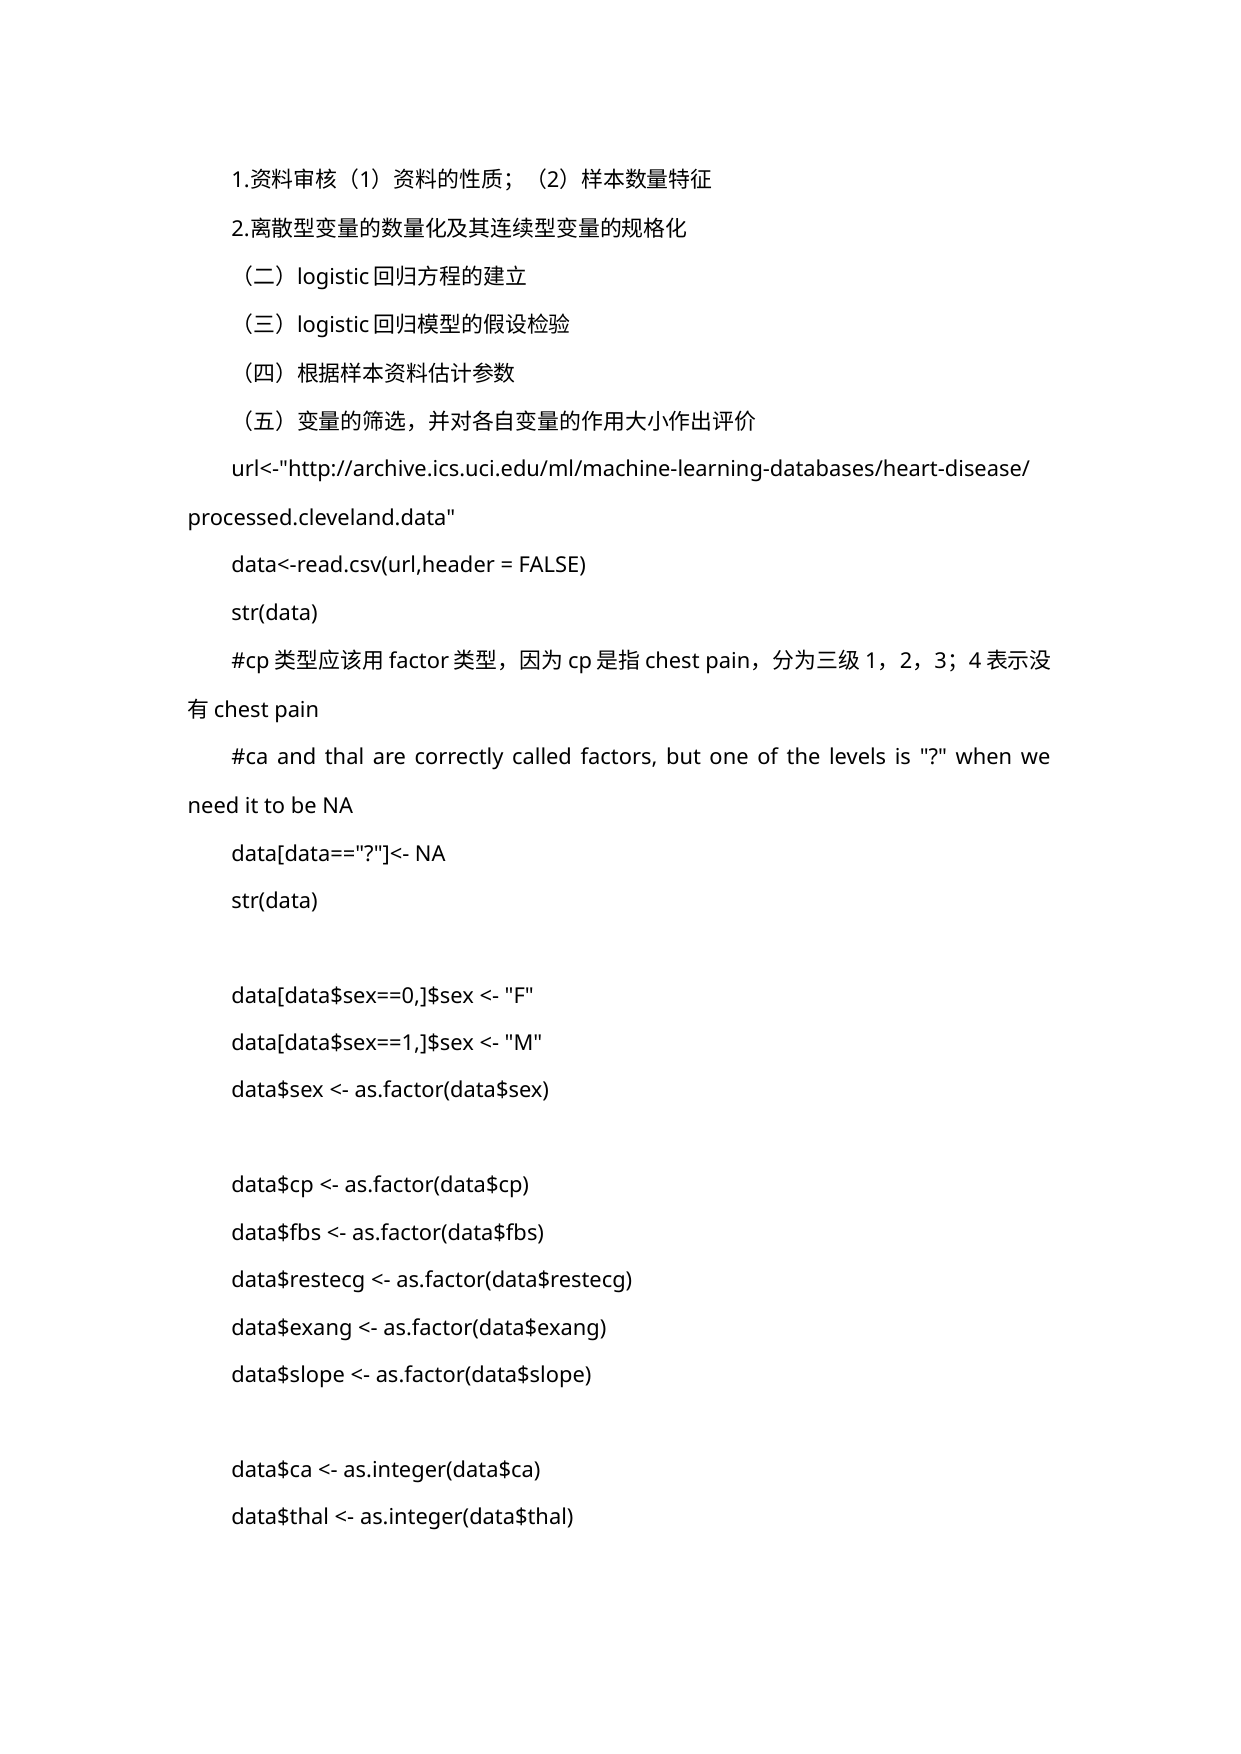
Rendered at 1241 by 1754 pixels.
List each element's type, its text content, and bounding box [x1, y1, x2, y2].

list data[data$sex==0,]$sex <- "F" [187, 978, 1053, 1011]
list #cp类型应该用factor类型，因为cp是指chest pain，分为三级1，2，3；4表示没有chest pain [187, 643, 1053, 724]
list 2.离散型变量的数量化及其连续型变量的规格化 [187, 210, 1053, 243]
list （五）变量的筛选，并对各自变量的作用大小作出评价 [187, 404, 1053, 436]
list （二）logistic回归方程的建立 [187, 259, 1053, 291]
list #ca and thal are correctly called factors, but one of the levels is "?" when we need it to be NA [187, 740, 1053, 821]
list str(data) [187, 883, 1053, 916]
list data$cp <- as.factor(data$cp) [187, 1168, 1053, 1200]
list data$slope <- as.factor(data$slope) [187, 1357, 1053, 1390]
list data$thal <- as.integer(data$thal) [187, 1500, 1053, 1532]
list 1.资料审核（1）资料的性质；（2）样本数量特征 [187, 162, 1053, 194]
list data<-read.csv(url,header = FALSE) [187, 548, 1053, 581]
list url<-"http://archive.ics.uci.edu/ml/machine-learning-databases/heart-disease/processed.cleveland.data" [187, 452, 1053, 533]
list data$restecg <- as.factor(data$restecg) [187, 1263, 1053, 1295]
list str(data) [187, 596, 1053, 628]
list （三）logistic回归模型的假设检验 [187, 307, 1053, 339]
list data$exang <- as.factor(data$exang) [187, 1310, 1053, 1343]
list （四）根据样本资料估计参数 [187, 355, 1053, 388]
list data$ca <- as.integer(data$ca) [187, 1452, 1053, 1485]
list data[data=="?"]<- NA [187, 836, 1053, 869]
list data$sex <- as.factor(data$sex) [187, 1073, 1053, 1106]
list data$fbs <- as.factor(data$fbs) [187, 1215, 1053, 1248]
list data[data$sex==1,]$sex <- "M" [187, 1026, 1053, 1058]
